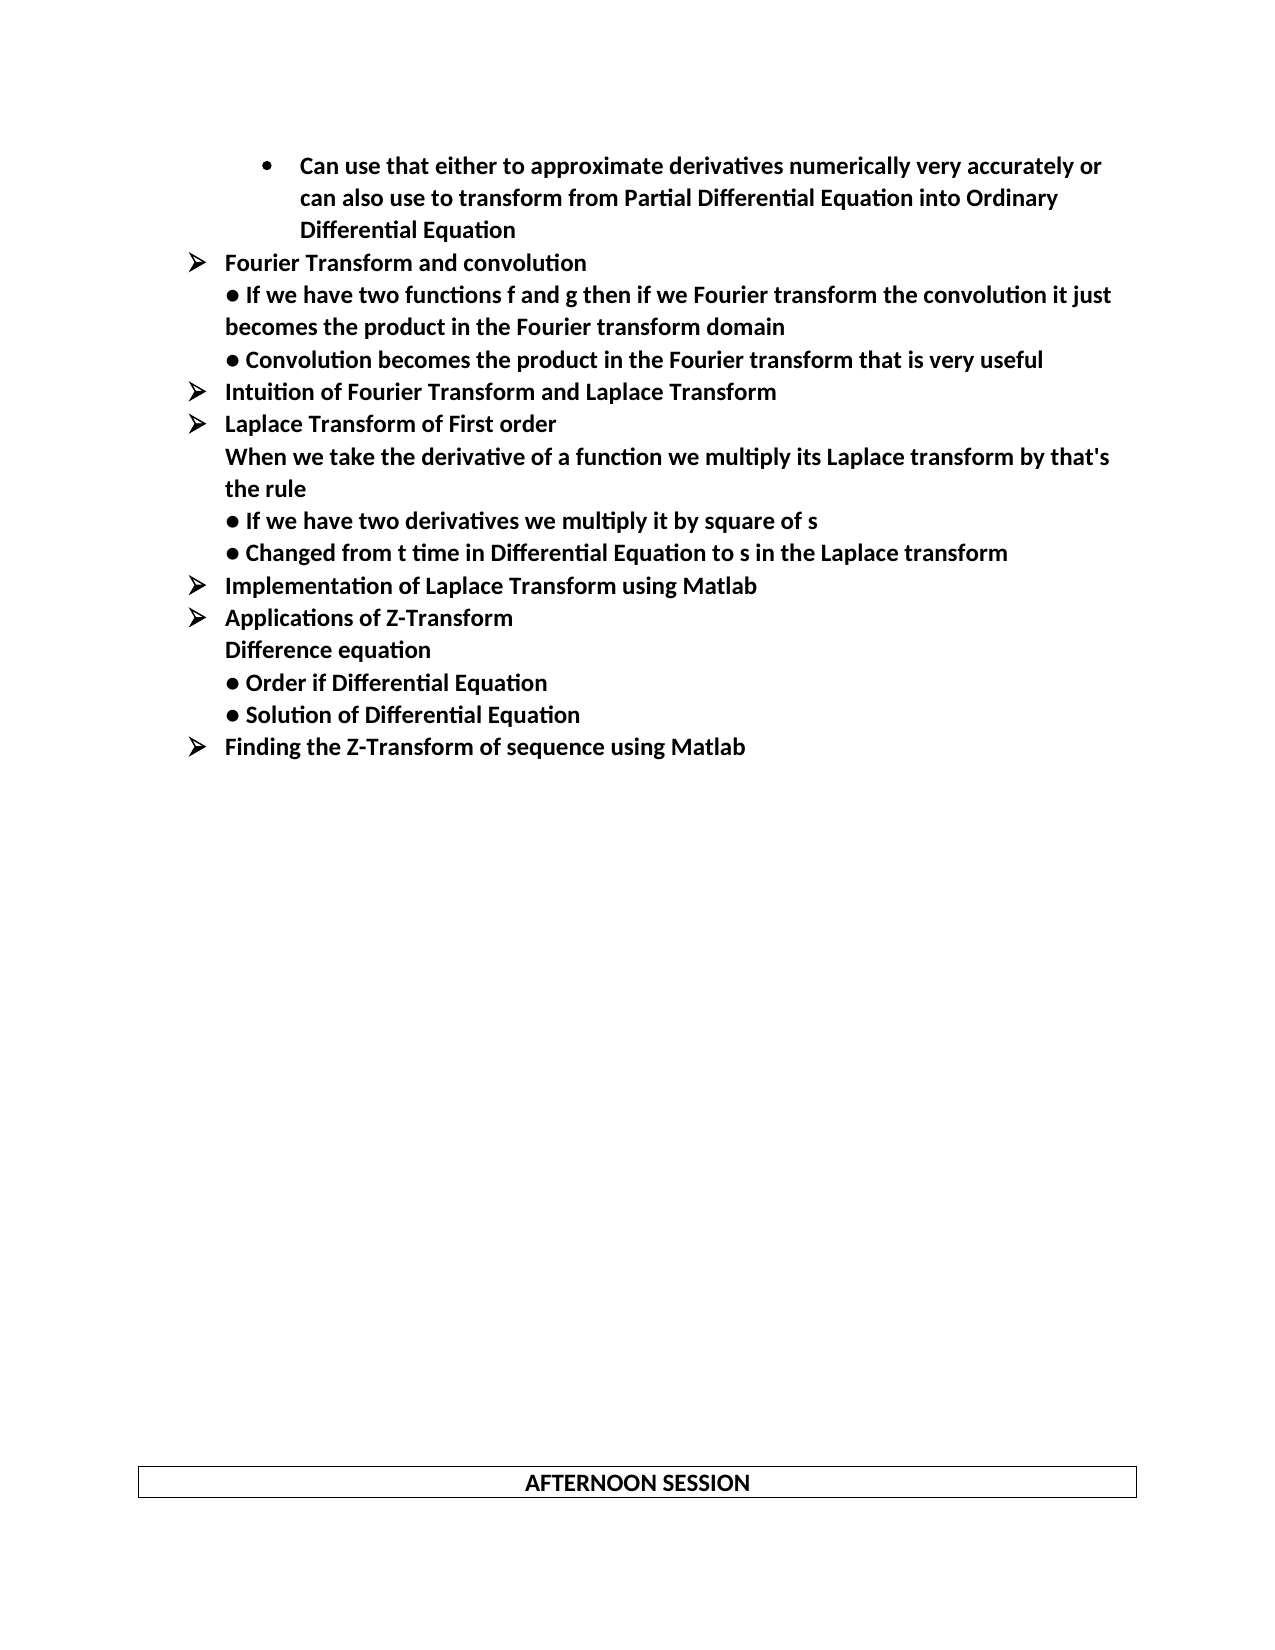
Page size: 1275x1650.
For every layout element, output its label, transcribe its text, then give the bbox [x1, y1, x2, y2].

list Difference equation [225, 634, 1125, 665]
list Applications of Z-Transform [187, 602, 1125, 633]
list Fourier Transform and convolution [187, 247, 1125, 277]
list Intuition of Fourier Transform and Laplace Transform [187, 376, 1125, 407]
list ● Order if Differential Equation [225, 667, 1125, 697]
list ● Changed from t time in Differential Equation to s in the Laplace transform [225, 537, 1125, 568]
list Finding the Z-Transform of sequence using Matlab [187, 731, 1125, 762]
list ● Solution of Differential Equation [225, 699, 1125, 729]
list Can use that either to approximate derivatives numerically very accurately or can also use to transform from Partial Differential Equation into Ordinary Differential Equation [262, 150, 1125, 245]
table_header AFTERNOON SESSION [139, 1467, 1136, 1497]
list ● If we have two derivatives we multiply it by square of s [225, 505, 1125, 536]
list Laplace Transform of First order [187, 408, 1125, 439]
list Implementation of Laplace Transform using Matlab [187, 570, 1125, 600]
list ● Convolution becomes the product in the Fourier transform that is very useful [225, 344, 1125, 374]
list ● If we have two functions f and g then if we Fourier transform the convolution it just becomes the product in the Fourier transform domain [225, 279, 1125, 342]
list When we take the derivative of a function we multiply its Laplace transform by that's the rule [225, 441, 1125, 503]
